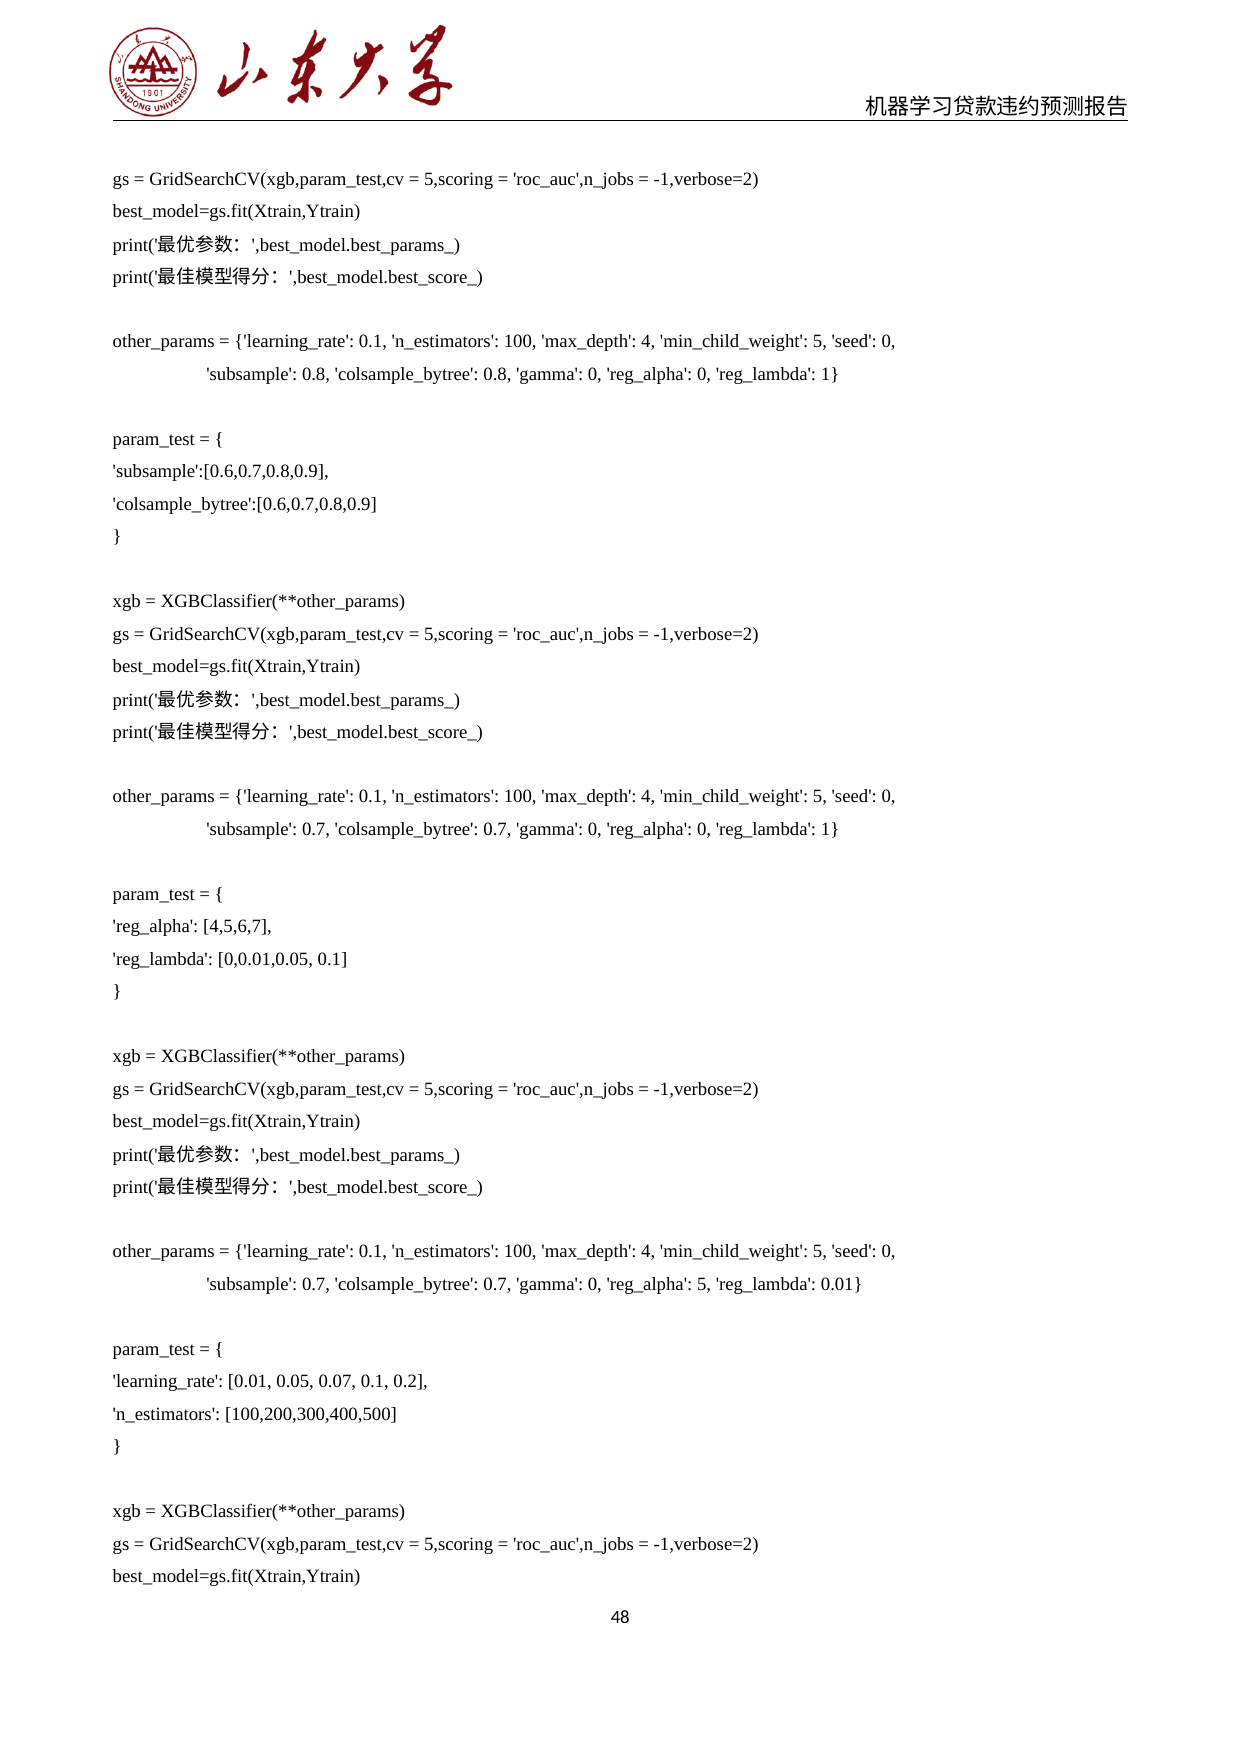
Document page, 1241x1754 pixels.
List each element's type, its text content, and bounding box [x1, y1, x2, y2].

text other_params = {'learning_rate': 0.1, 'n_estimators': 100, 'max_depth': 4, 'min_child_weight': 5, 'seed': 0, [112, 1234, 1128, 1267]
text best_model=gs.fit(Xtrain,Ytrain) [112, 194, 1128, 227]
text other_params = {'learning_rate': 0.1, 'n_estimators': 100, 'max_depth': 4, 'min_child_weight': 5, 'seed': 0, [112, 324, 1128, 357]
text other_params = {'learning_rate': 0.1, 'n_estimators': 100, 'max_depth': 4, 'min_child_weight': 5, 'seed': 0, [112, 779, 1128, 812]
text 'reg_lambda': [0,0.01,0.05, 0.1] [112, 942, 1128, 974]
text 'subsample': 0.7, 'colsample_bytree': 0.7, 'gamma': 0, 'reg_alpha': 5, 'reg_lambda': 0.01} [112, 1267, 1128, 1299]
text 'subsample':[0.6,0.7,0.8,0.9], [112, 454, 1128, 487]
text print('最佳模型得分：',best_model.best_score_) [112, 259, 1128, 292]
text 'subsample': 0.7, 'colsample_bytree': 0.7, 'gamma': 0, 'reg_alpha': 0, 'reg_lambda': 1} [112, 812, 1128, 844]
text xgb = XGBClassifier(**other_params) [112, 584, 1128, 617]
text param_test = { [112, 422, 1128, 454]
picture [101, 7, 458, 134]
text 'subsample': 0.8, 'colsample_bytree': 0.8, 'gamma': 0, 'reg_alpha': 0, 'reg_lambda': 1} [112, 357, 1128, 389]
text param_test = { [112, 1332, 1128, 1364]
text print('最佳模型得分：',best_model.best_score_) [112, 714, 1128, 747]
text print('最佳模型得分：',best_model.best_score_) [112, 1169, 1128, 1202]
text 'reg_alpha': [4,5,6,7], [112, 909, 1128, 942]
text xgb = XGBClassifier(**other_params) [112, 1039, 1128, 1072]
text } [112, 519, 1128, 552]
text xgb = XGBClassifier(**other_params) [112, 1494, 1128, 1527]
text } [112, 974, 1128, 1007]
text print('最优参数：',best_model.best_params_) [112, 227, 1128, 259]
text gs = GridSearchCV(xgb,param_test,cv = 5,scoring = 'roc_auc',n_jobs = -1,verbose=2) [112, 1527, 1128, 1559]
text best_model=gs.fit(Xtrain,Ytrain) [112, 1104, 1128, 1137]
text best_model=gs.fit(Xtrain,Ytrain) [112, 1559, 1128, 1592]
text print('最优参数：',best_model.best_params_) [112, 1137, 1128, 1169]
text } [112, 1429, 1128, 1462]
text param_test = { [112, 877, 1128, 909]
text print('最优参数：',best_model.best_params_) [112, 682, 1128, 714]
text 'colsample_bytree':[0.6,0.7,0.8,0.9] [112, 487, 1128, 519]
text gs = GridSearchCV(xgb,param_test,cv = 5,scoring = 'roc_auc',n_jobs = -1,verbose=2) [112, 162, 1128, 194]
text 'learning_rate': [0.01, 0.05, 0.07, 0.1, 0.2], [112, 1364, 1128, 1397]
text gs = GridSearchCV(xgb,param_test,cv = 5,scoring = 'roc_auc',n_jobs = -1,verbose=2) [112, 617, 1128, 649]
text 'n_estimators': [100,200,300,400,500] [112, 1397, 1128, 1429]
text best_model=gs.fit(Xtrain,Ytrain) [112, 649, 1128, 682]
text gs = GridSearchCV(xgb,param_test,cv = 5,scoring = 'roc_auc',n_jobs = -1,verbose=2) [112, 1072, 1128, 1104]
